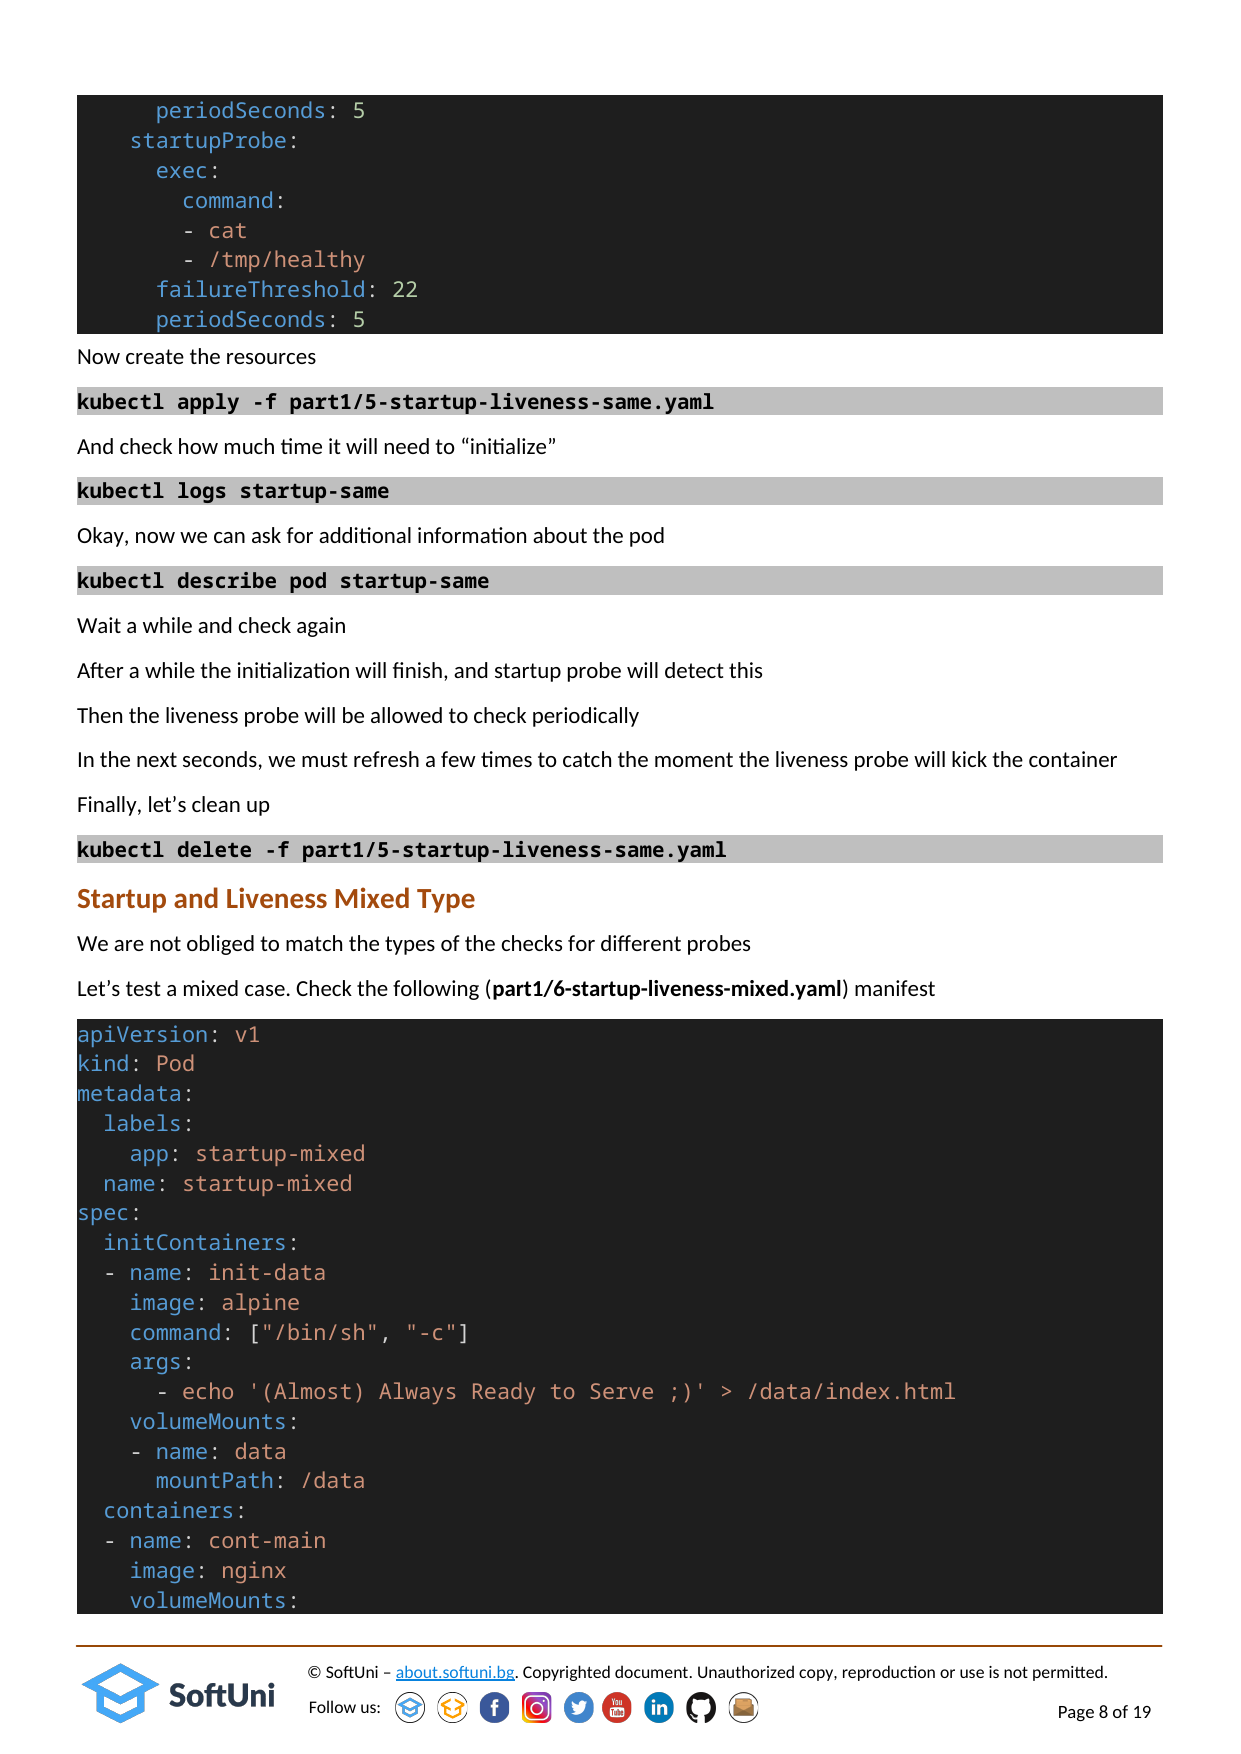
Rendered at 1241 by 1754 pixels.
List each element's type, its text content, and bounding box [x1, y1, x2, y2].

text volumeMounts: [77, 1406, 1163, 1436]
text kubectl apply -f part1/5-startup-liveness-same.yaml [77, 387, 1163, 415]
text And check how much time it will need to “initialize” [77, 432, 1163, 460]
text periodSeconds: 5 [77, 304, 1163, 334]
text image: nginx [77, 1555, 1163, 1585]
text - /tmp/healthy [77, 244, 1163, 274]
text - name: data [77, 1436, 1163, 1466]
text command: [77, 185, 1163, 214]
text metadata: [77, 1078, 1163, 1108]
text kubectl describe pod startup-same [77, 566, 1163, 595]
text exec: [77, 155, 1163, 185]
text apiVersion: v1 [77, 1019, 1163, 1048]
picture [479, 1692, 510, 1723]
text kubectl logs startup-same [77, 477, 1163, 505]
text In the next seconds, we must refresh a few times to catch the moment the liveness probe will kick the container [77, 746, 1163, 773]
text kubectl delete -f part1/5-startup-liveness-same.yaml [77, 835, 1163, 863]
text initContainers: [77, 1227, 1163, 1257]
text containers: [77, 1495, 1163, 1525]
text Now create the resources [77, 342, 1163, 370]
text startupProbe: [77, 125, 1163, 155]
text image: alpine [77, 1287, 1163, 1317]
picture [644, 1714, 653, 1723]
text name: startup-mixed [77, 1168, 1163, 1197]
text We are not obliged to match the types of the checks for different probes [77, 929, 1163, 957]
picture [522, 1692, 552, 1723]
text command: ["/bin/sh", "-c"] [77, 1317, 1163, 1346]
picture [75, 1658, 281, 1729]
picture [728, 1692, 759, 1723]
text volumeMounts: [77, 1585, 1163, 1614]
picture [658, 1705, 667, 1714]
text - name: cont-main [77, 1525, 1163, 1555]
text failureThreshold: 22 [77, 274, 1163, 304]
text Finally, let’s clean up [77, 790, 1163, 818]
picture [437, 1692, 468, 1723]
subtitle Startup and Liveness Mixed Type [77, 880, 1163, 916]
text args: [77, 1346, 1163, 1376]
text After a while the initialization will finish, and startup probe will detect this [77, 656, 1163, 684]
text spec: [77, 1197, 1163, 1227]
text - echo '(Almost) Always Ready to Serve ;)' > /data/index.html [77, 1376, 1163, 1406]
text Then the liveness probe will be allowed to check periodically [77, 701, 1163, 729]
text labels: [77, 1108, 1163, 1138]
text periodSeconds: 5 [77, 95, 1163, 125]
text - cat [77, 214, 1163, 244]
text mountPath: /data [77, 1466, 1163, 1495]
text - name: init-data [77, 1257, 1163, 1287]
picture [686, 1692, 716, 1723]
text Let’s test a mixed case. Check the following (part1/6-startup-liveness-mixed.yaml) manifest [77, 974, 1163, 1002]
text app: startup-mixed [77, 1138, 1163, 1168]
text Okay, now we can ask for additional information about the pod [77, 522, 1163, 550]
picture [665, 1714, 674, 1723]
picture [564, 1692, 594, 1723]
picture [644, 1692, 653, 1701]
picture [665, 1692, 674, 1701]
picture [395, 1692, 425, 1723]
text kind: Pod [77, 1048, 1163, 1078]
picture [602, 1692, 632, 1723]
text Wait a while and check again [77, 611, 1163, 639]
